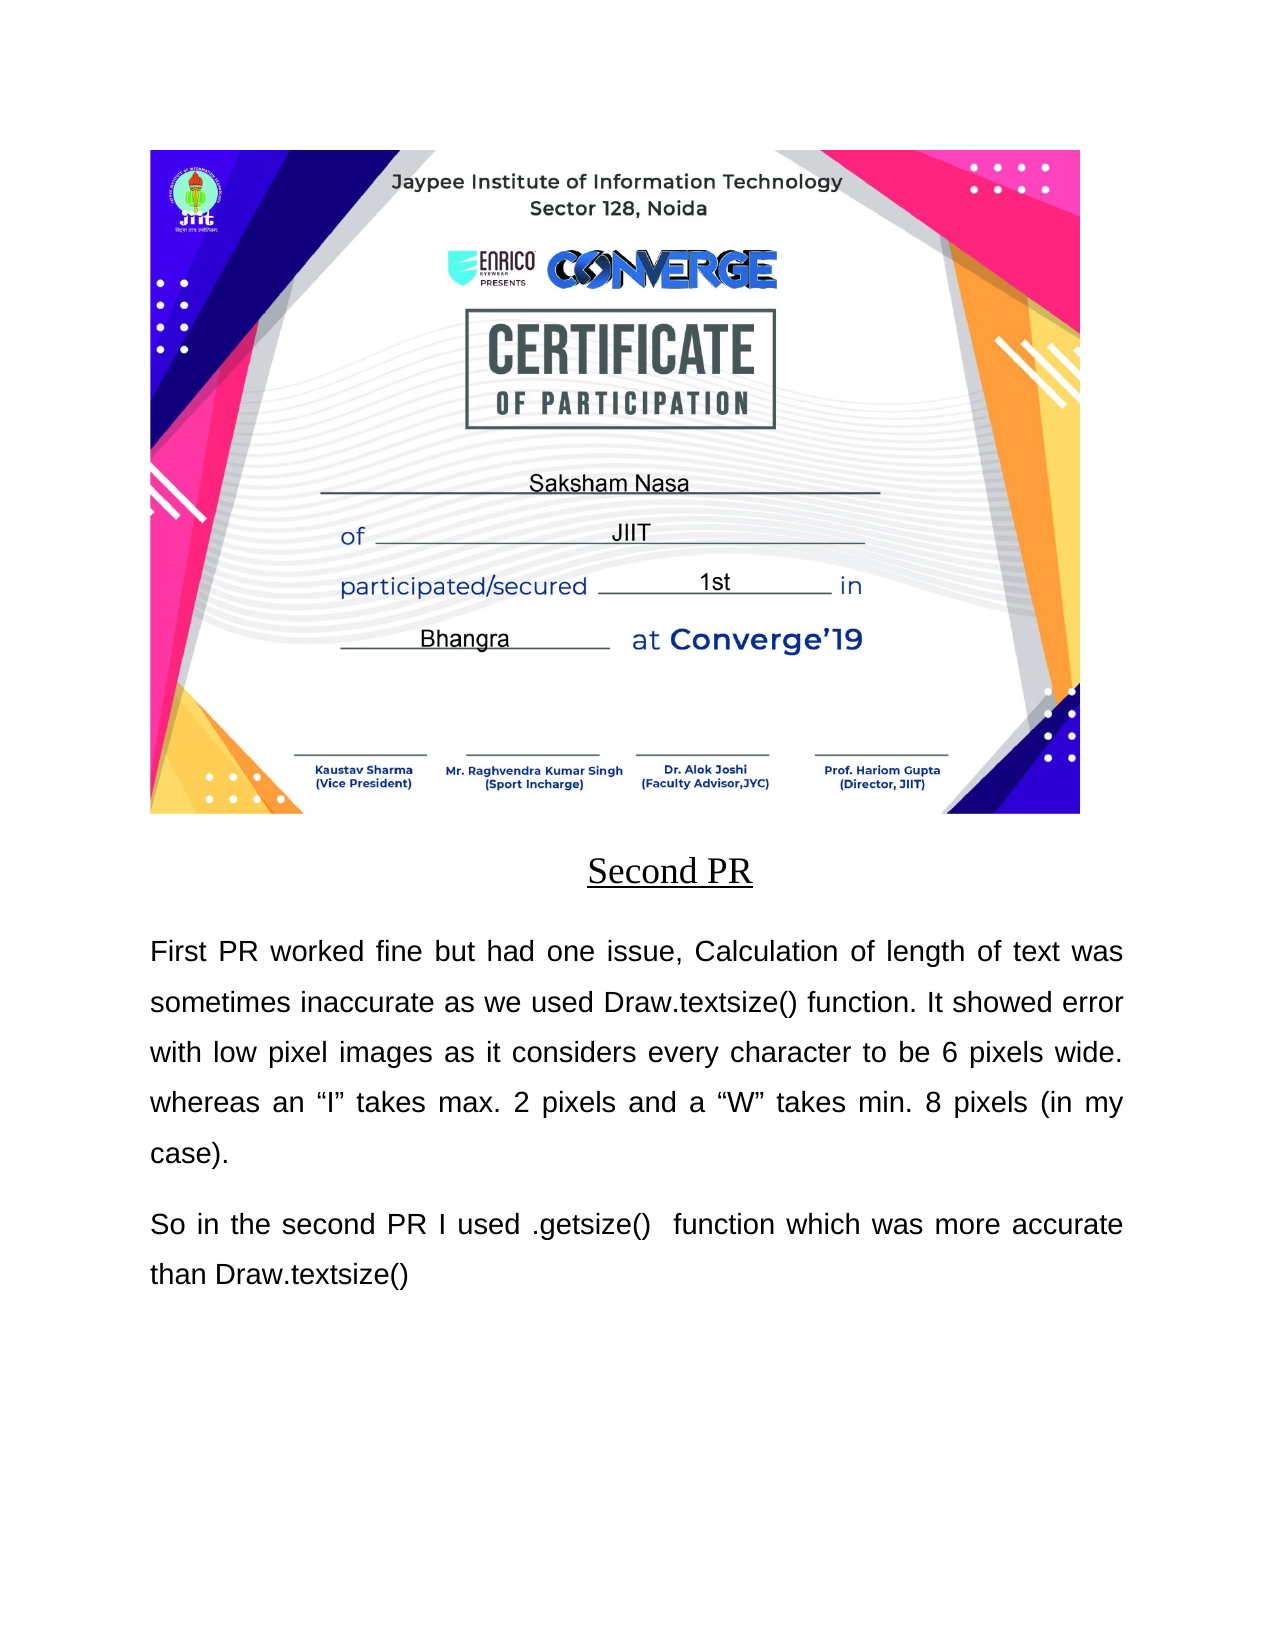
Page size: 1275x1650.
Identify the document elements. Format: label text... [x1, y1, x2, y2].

text First PR worked fine but had one issue, Calculation of length of text was sometimes inaccurate as we used Draw.textsize() function. It showed error with low pixel images as it considers every character to be 6 pixels wide. whereas an “I” takes max. 2 pixels and a “W” takes min. 8 pixels (in my case). [150, 934, 1125, 1169]
text So in the second PR I used .getsize() function which was more accurate than Draw.textsize() [150, 1207, 1125, 1291]
picture [150, 150, 1080, 814]
text Second PR [150, 849, 1125, 892]
